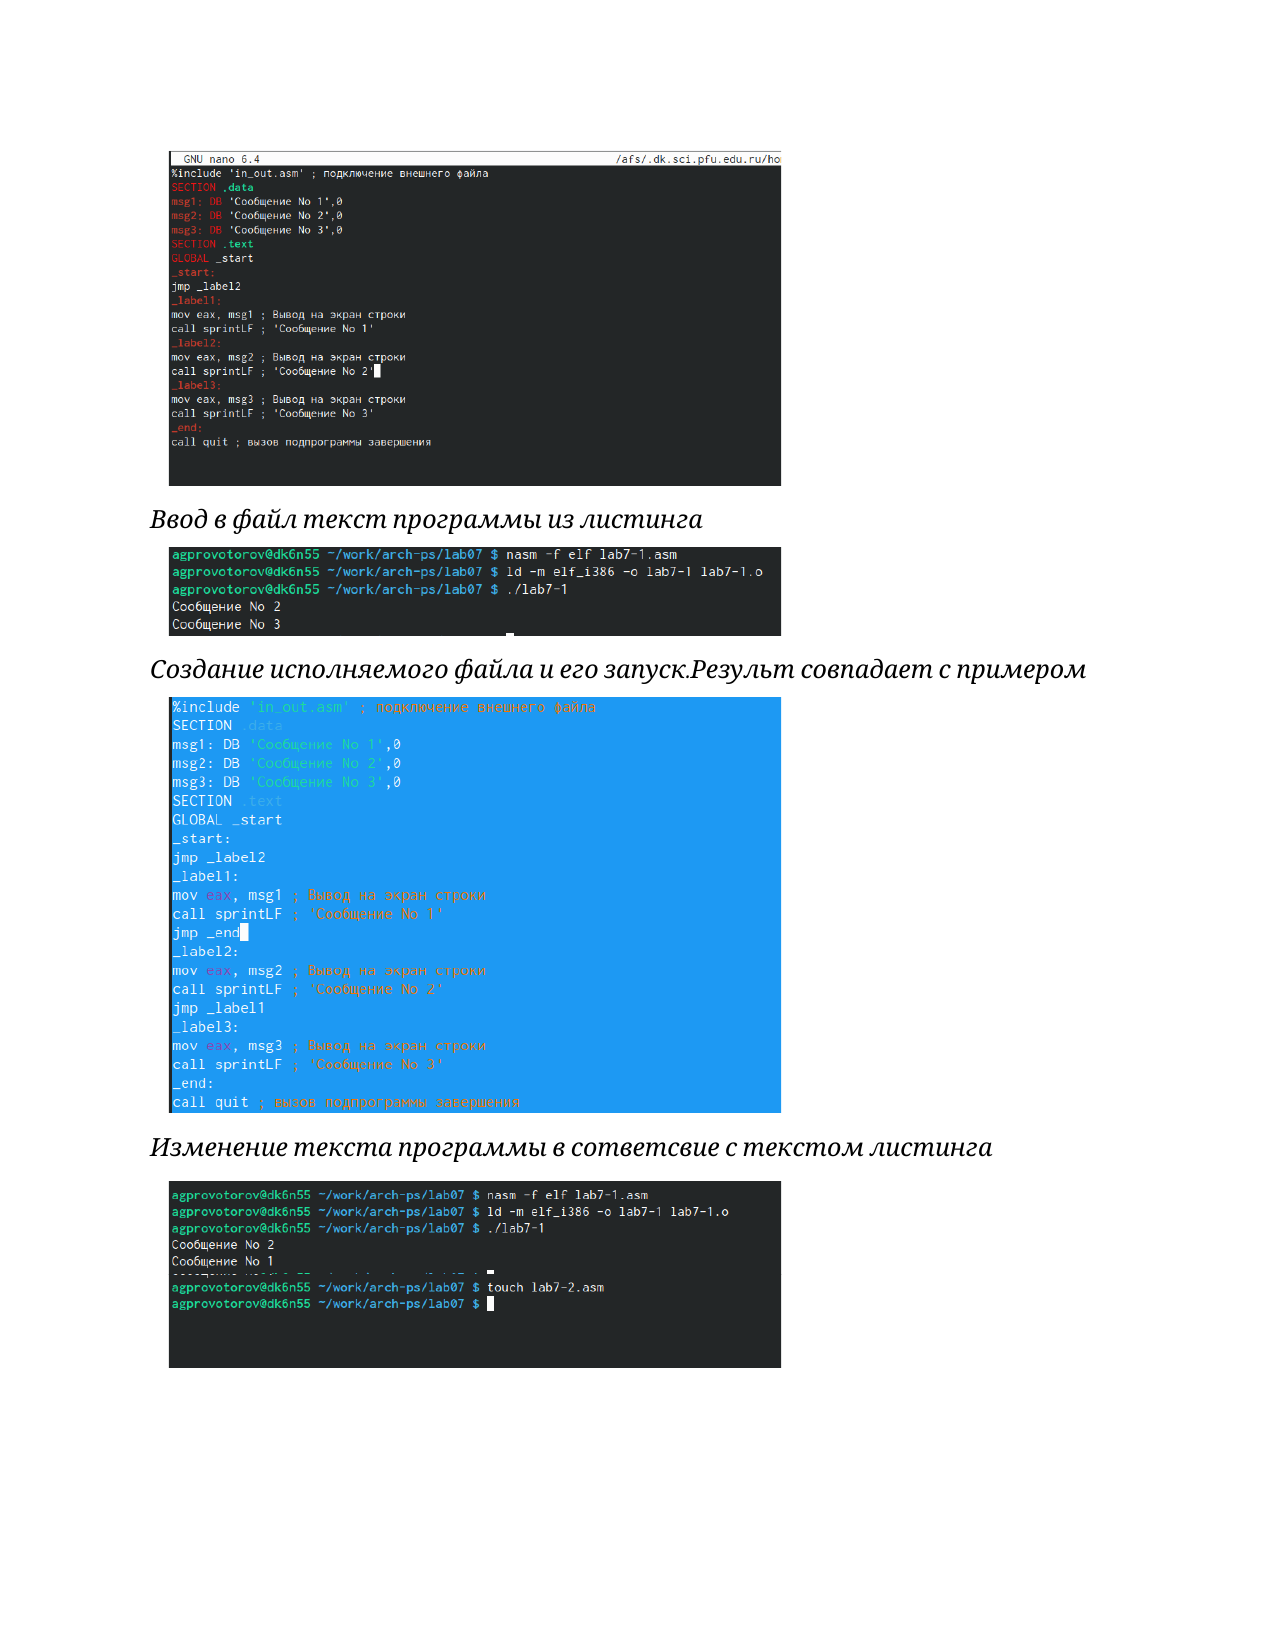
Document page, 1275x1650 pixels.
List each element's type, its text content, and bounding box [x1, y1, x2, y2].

text Создание исполняемого файла и его запуск.Результ совпадает с примером [150, 656, 1125, 685]
text Изменение текста программы в сответсвие с текстом листинга [150, 1133, 1125, 1162]
picture [168, 697, 782, 1113]
picture [168, 547, 782, 636]
text Ввод в файл текст программы из листинга [150, 506, 1125, 535]
picture [168, 150, 782, 486]
picture [168, 1181, 782, 1368]
